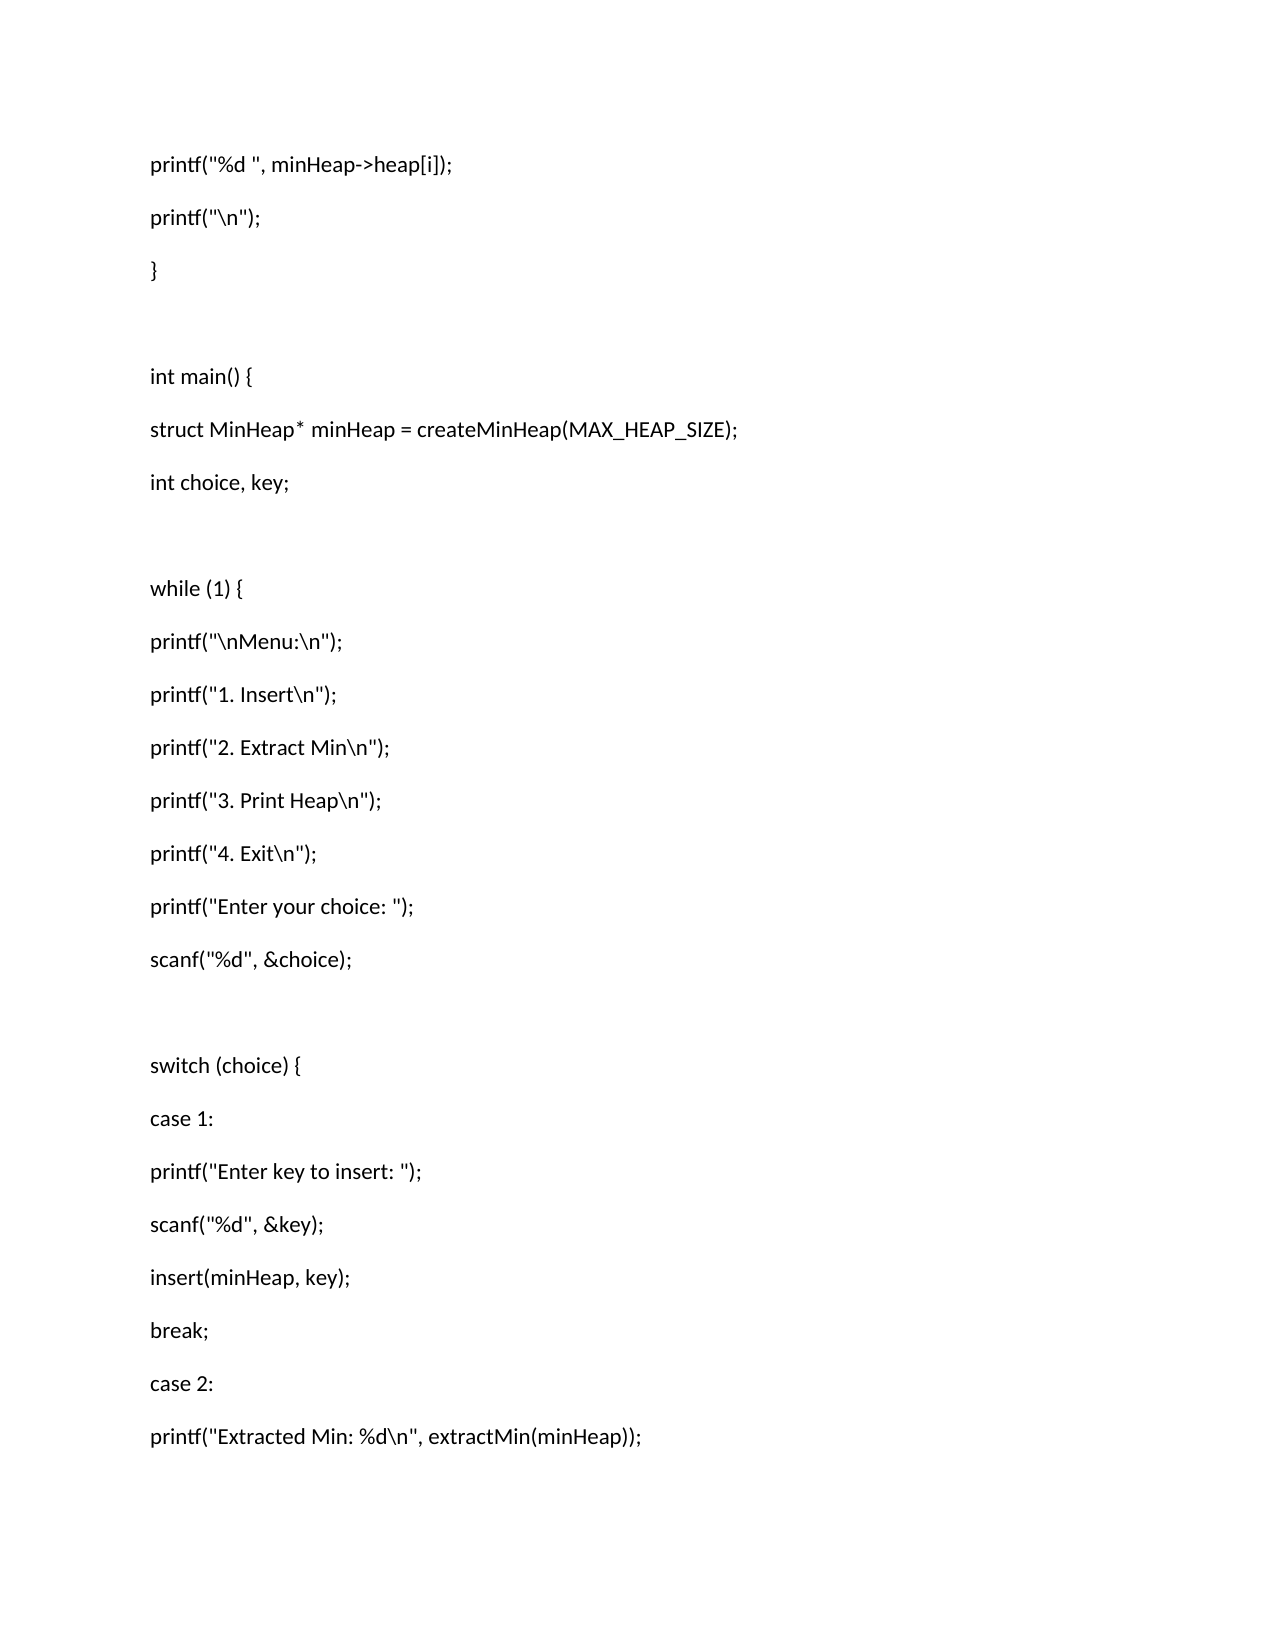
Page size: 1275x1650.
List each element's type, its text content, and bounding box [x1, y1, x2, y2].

text scanf("%d", &choice); [150, 945, 1125, 973]
text printf("Extracted Min: %d\n", extractMin(minHeap)); [150, 1422, 1125, 1451]
text printf("2. Extract Min\n"); [150, 733, 1125, 761]
text printf("Enter key to insert: "); [150, 1157, 1125, 1185]
text printf("1. Insert\n"); [150, 680, 1125, 708]
text while (1) { [150, 574, 1125, 602]
text break; [150, 1316, 1125, 1344]
text int choice, key; [150, 468, 1125, 496]
text insert(minHeap, key); [150, 1263, 1125, 1291]
text printf("3. Print Heap\n"); [150, 786, 1125, 814]
text case 1: [150, 1104, 1125, 1132]
text printf("4. Exit\n"); [150, 839, 1125, 867]
text printf("\nMenu:\n"); [150, 627, 1125, 655]
text printf("%d ", minHeap->heap[i]); [150, 150, 1125, 178]
text scanf("%d", &key); [150, 1210, 1125, 1238]
text int main() { [150, 362, 1125, 390]
text struct MinHeap* minHeap = createMinHeap(MAX_HEAP_SIZE); [150, 415, 1125, 443]
text } [150, 256, 1125, 284]
text switch (choice) { [150, 1051, 1125, 1079]
text printf("Enter your choice: "); [150, 892, 1125, 920]
text printf("\n"); [150, 203, 1125, 231]
text case 2: [150, 1369, 1125, 1397]
